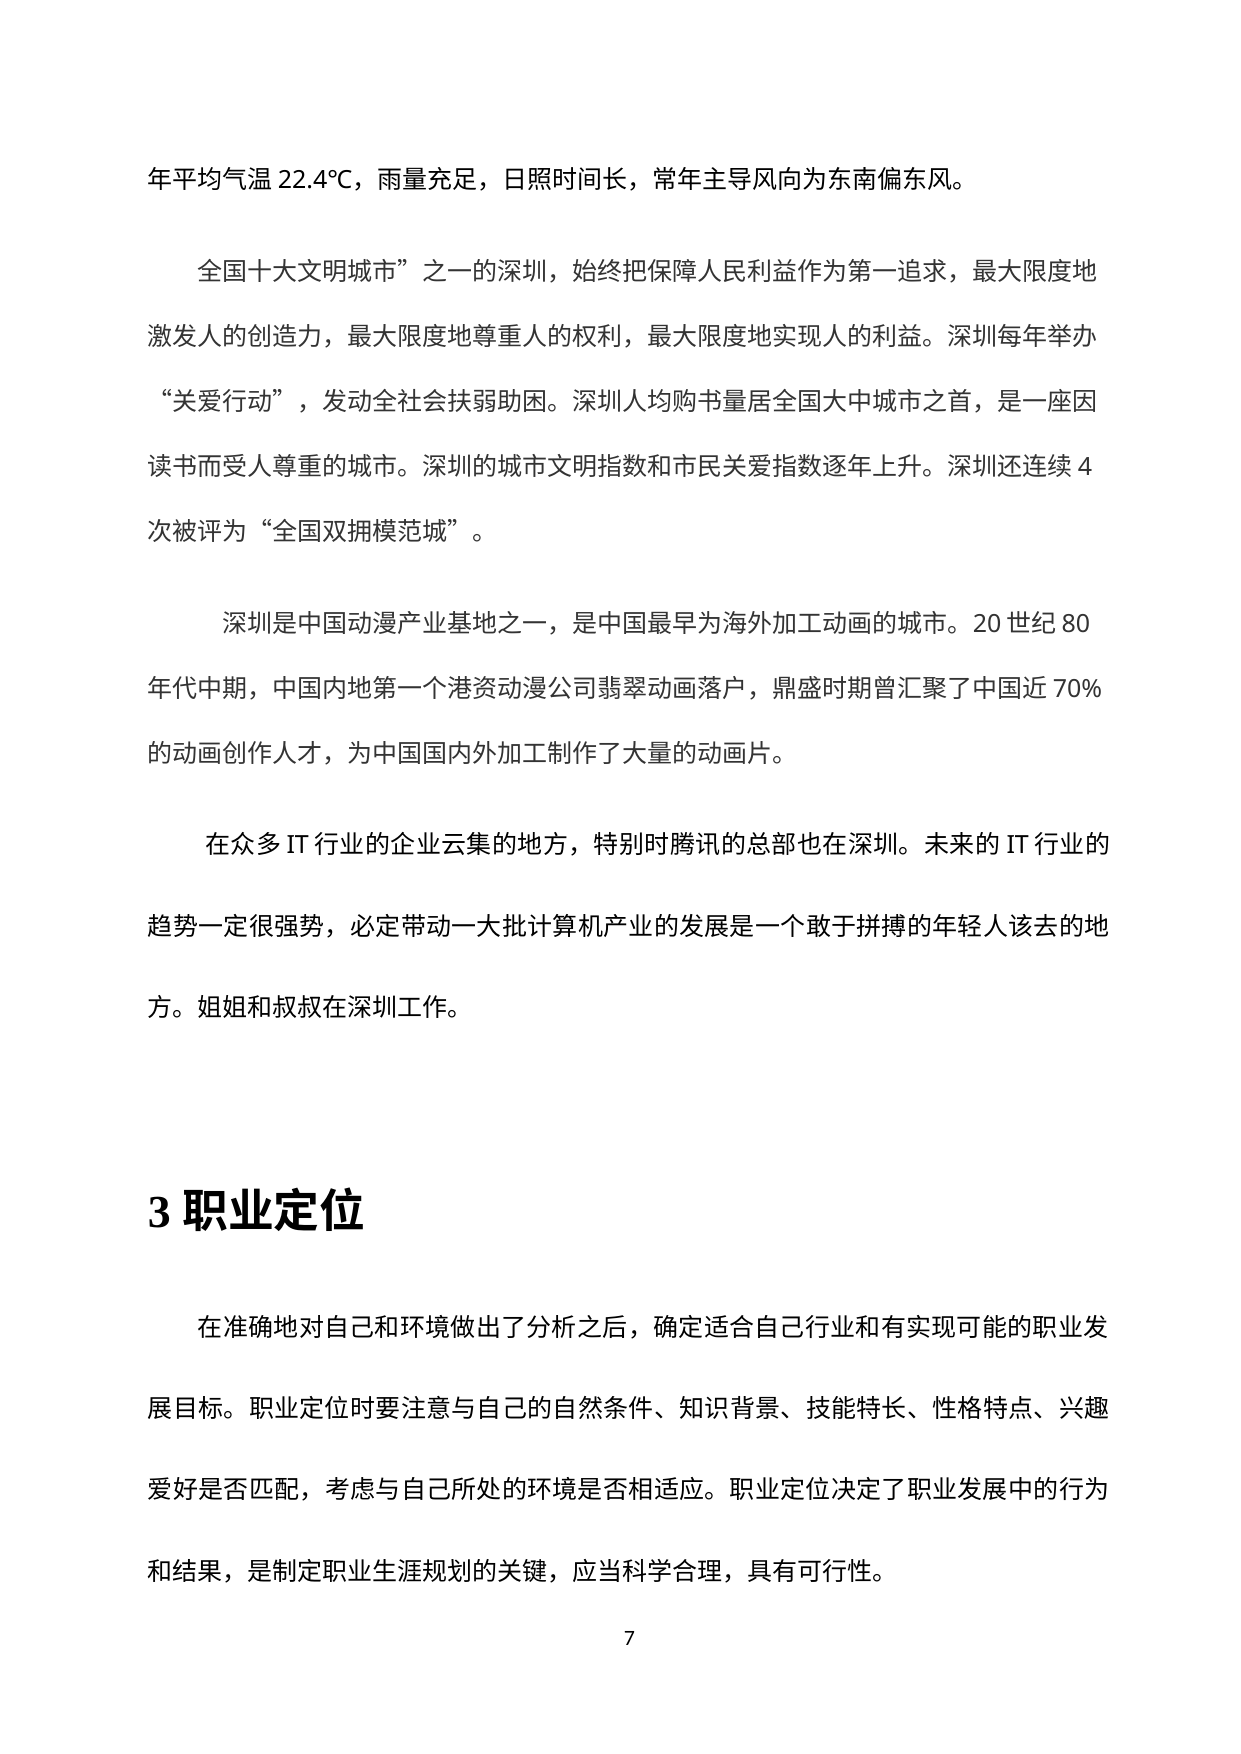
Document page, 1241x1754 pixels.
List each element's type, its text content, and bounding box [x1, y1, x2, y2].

text 深圳是中国动漫产业基地之一，是中国最早为海外加工动画的城市。20世纪80年代中期，中国内地第一个港资动漫公司翡翠动画落户，鼎盛时期曾汇聚了中国近70%的动画创作人才，为中国国内外加工制作了大量的动画片。 [148, 589, 1110, 784]
text 在准确地对自己和环境做出了分析之后，确定适合自己行业和有实现可能的职业发展目标。职业定位时要注意与自己的自然条件、知识背景、技能特长、性格特点、兴趣爱好是否匹配，考虑与自己所处的环境是否相适应。职业定位决定了职业发展中的行为和结果，是制定职业生涯规划的关键，应当科学合理，具有可行性。 [148, 1293, 1110, 1602]
subtitle 3 职业定位 [148, 1159, 1110, 1257]
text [148, 146, 1110, 211]
text 全国十大文明城市”之一的深圳，始终把保障人民利益作为第一追求，最大限度地激发人的创造力，最大限度地尊重人的权利，最大限度地实现人的利益。深圳每年举办“关爱行动”，发动全社会扶弱助困。深圳人均购书量居全国大中城市之首，是一座因读书而受人尊重的城市。深圳的城市文明指数和市民关爱指数逐年上升。深圳还连续4次被评为“全国双拥模范城”。 [148, 237, 1110, 562]
text 在众多IT行业的企业云集的地方，特别时腾讯的总部也在深圳。未来的IT行业的趋势一定很强势，必定带动一大批计算机产业的发展是一个敢于拼搏的年轻人该去的地方。姐姐和叔叔在深圳工作。 [148, 810, 1110, 1038]
